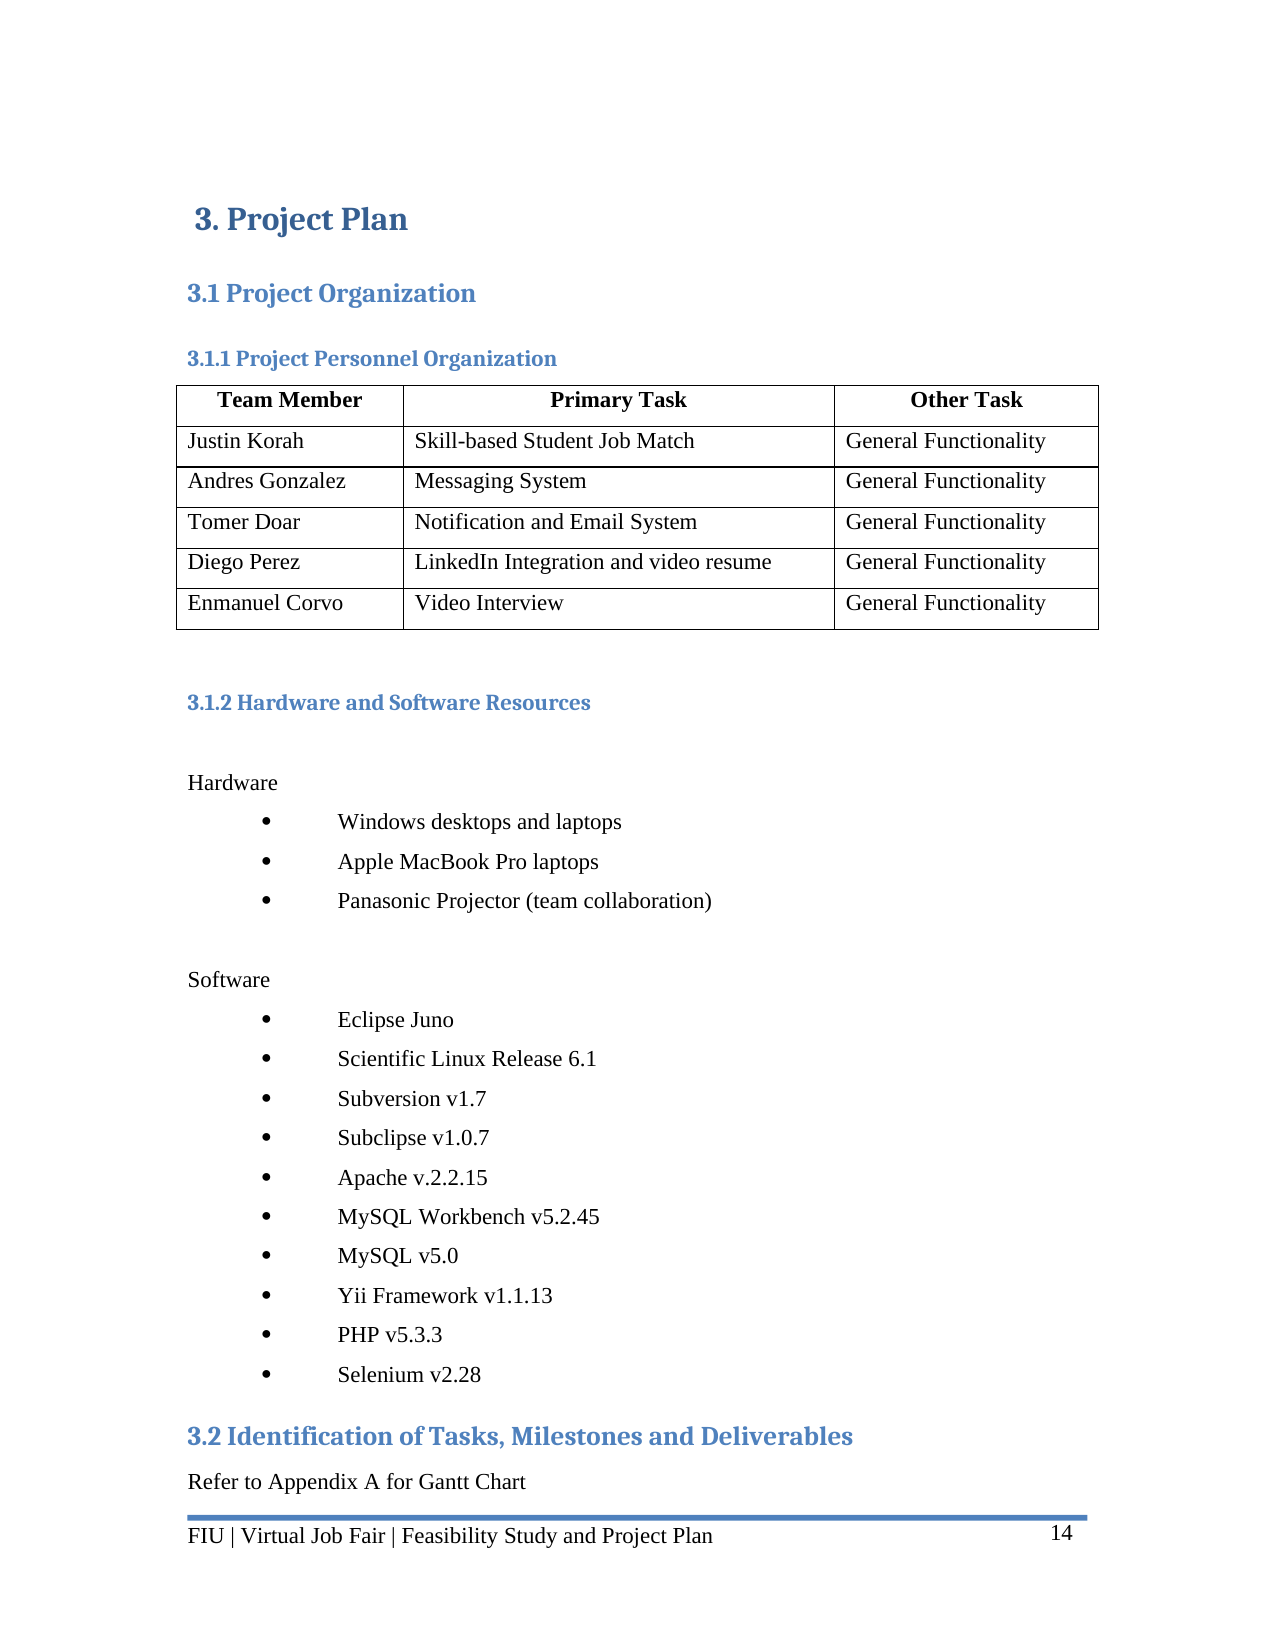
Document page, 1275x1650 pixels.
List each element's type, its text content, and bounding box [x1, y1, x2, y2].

list MySQL Workbench v5.2.45 [262, 1203, 1087, 1229]
subtitle 3.1.2 Hardware and Software Resources [187, 690, 1087, 716]
list Selenium v2.28 [262, 1361, 1087, 1387]
table_cell Messaging System [404, 468, 834, 507]
list Apache v.2.2.15 [262, 1163, 1087, 1190]
table_cell LinkedIn Integration and video resume [404, 549, 834, 588]
list PHP v5.3.3 [262, 1321, 1087, 1348]
subtitle 3.1.1 Project Personnel Organization [187, 346, 1087, 372]
table_cell Video Interview [404, 589, 834, 628]
table_cell Diego Perez [177, 549, 403, 588]
table_cell Tomer Doar [177, 508, 403, 547]
table_header Other Task [835, 386, 1098, 426]
text Software [187, 966, 1087, 992]
text Refer to Appendix A for Gantt Chart [187, 1468, 1087, 1494]
list Scientific Linux Release 6.1 [262, 1045, 1087, 1071]
table_header Team Member [177, 386, 403, 426]
table_cell Justin Korah [177, 427, 403, 466]
subtitle 3.2 Identification of Tasks, Milestones and Deliverables [187, 1421, 1087, 1452]
table_cell Notification and Email System [404, 508, 834, 547]
table_cell General Functionality [835, 549, 1098, 588]
table_cell Skill-based Student Job Match [404, 427, 834, 466]
list Apple MacBook Pro laptops [262, 848, 1087, 874]
list Eclipse Juno [262, 1006, 1087, 1032]
list Yii Framework v1.1.13 [262, 1282, 1087, 1308]
table_cell Andres Gonzalez [177, 468, 403, 507]
subtitle 3. Project Plan [187, 200, 1087, 238]
table_cell General Functionality [835, 468, 1098, 507]
table_cell General Functionality [835, 589, 1098, 628]
table_cell General Functionality [835, 427, 1098, 466]
subtitle 3.1 Project Organization [187, 278, 1087, 309]
table_cell Enmanuel Corvo [177, 589, 403, 628]
list Subclipse v1.0.7 [262, 1124, 1087, 1150]
text Hardware [187, 769, 1087, 795]
table_header Primary Task [404, 386, 834, 426]
list Panasonic Projector (team collaboration) [262, 887, 1087, 913]
list Subversion v1.7 [262, 1084, 1087, 1111]
list Windows desktops and laptops [262, 808, 1087, 834]
table_cell General Functionality [835, 508, 1098, 547]
list MySQL v5.0 [262, 1242, 1087, 1269]
